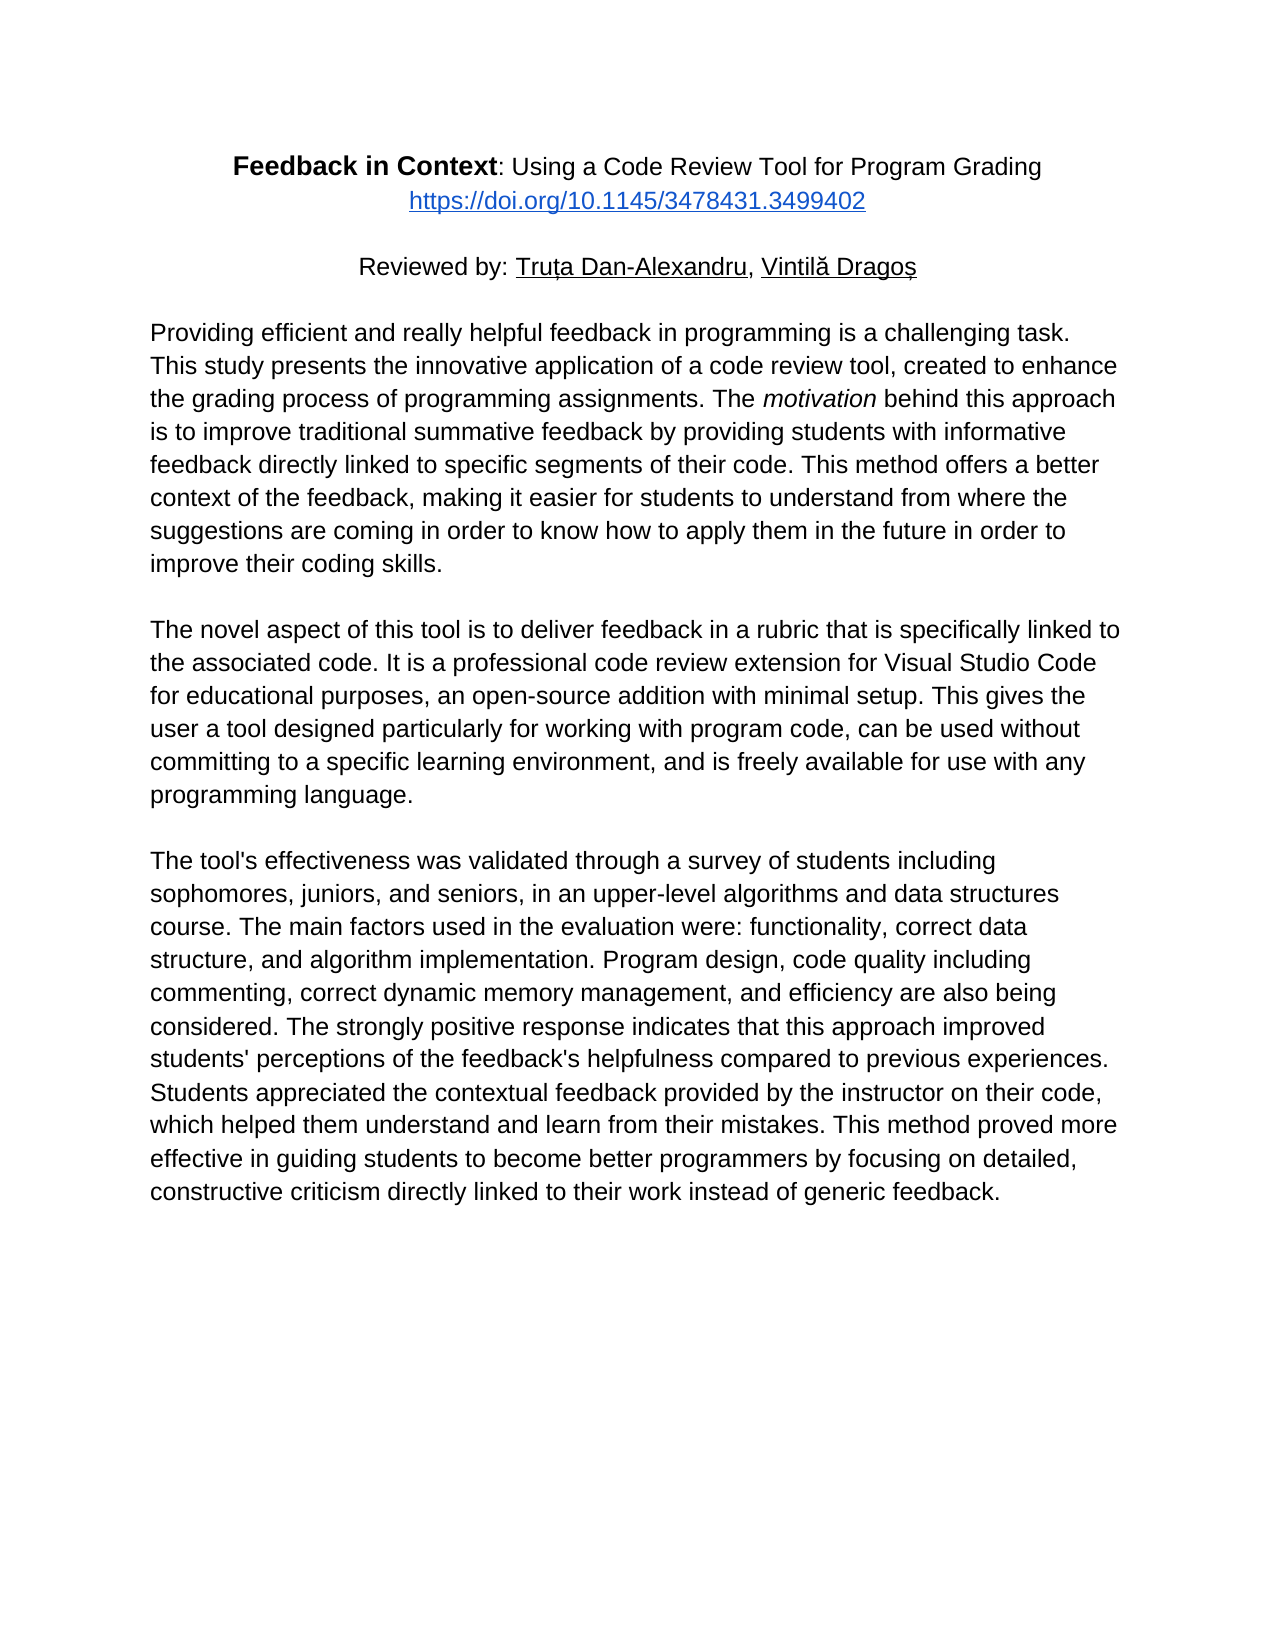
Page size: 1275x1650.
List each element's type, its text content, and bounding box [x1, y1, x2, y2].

text The novel aspect of this tool is to deliver feedback in a rubric that is specifically linked to the associated code. It is a professional code review extension for Visual Studio Code for educational purposes, an open-source addition with minimal setup. This gives the user a tool designed particularly for working with program code, can be used without committing to a specific learning environment, and is freely available for use with any programming language. [150, 615, 1125, 809]
text The tool's effectiveness was validated through a survey of students including sophomores, juniors, and seniors, in an upper-level algorithms and data structures course. The main factors used in the evaluation were: functionality, correct data structure, and algorithm implementation. Program design, code quality including commenting, correct dynamic memory management, and efficiency are also being considered. The strongly positive response indicates that this approach improved students' perceptions of the feedback's helpfulness compared to previous experiences. Students appreciated the contextual feedback provided by the instructor on their code, which helped them understand and learn from their mistakes. This method proved more effective in guiding students to become better programmers by focusing on detailed, constructive criticism directly linked to their work instead of generic feedback. [150, 846, 1125, 1205]
text Feedback in Context: Using a Code Review Tool for Program Grading [150, 150, 1125, 181]
text Providing efficient and really helpful feedback in programming is a challenging task. This study presents the innovative application of a code review tool, created to enhance the grading process of programming assignments. The motivation behind this approach is to improve traditional summative feedback by providing students with informative feedback directly linked to specific segments of their code. This method offers a better context of the feedback, making it easier for students to understand from where the suggestions are coming in order to know how to apply them in the future in order to improve their coding skills. [150, 318, 1125, 578]
text Reviewed by: Truța Dan-Alexandru, Vintilă Dragoș [150, 252, 1125, 281]
text https://doi.org/10.1145/3478431.3499402 [150, 186, 1125, 215]
